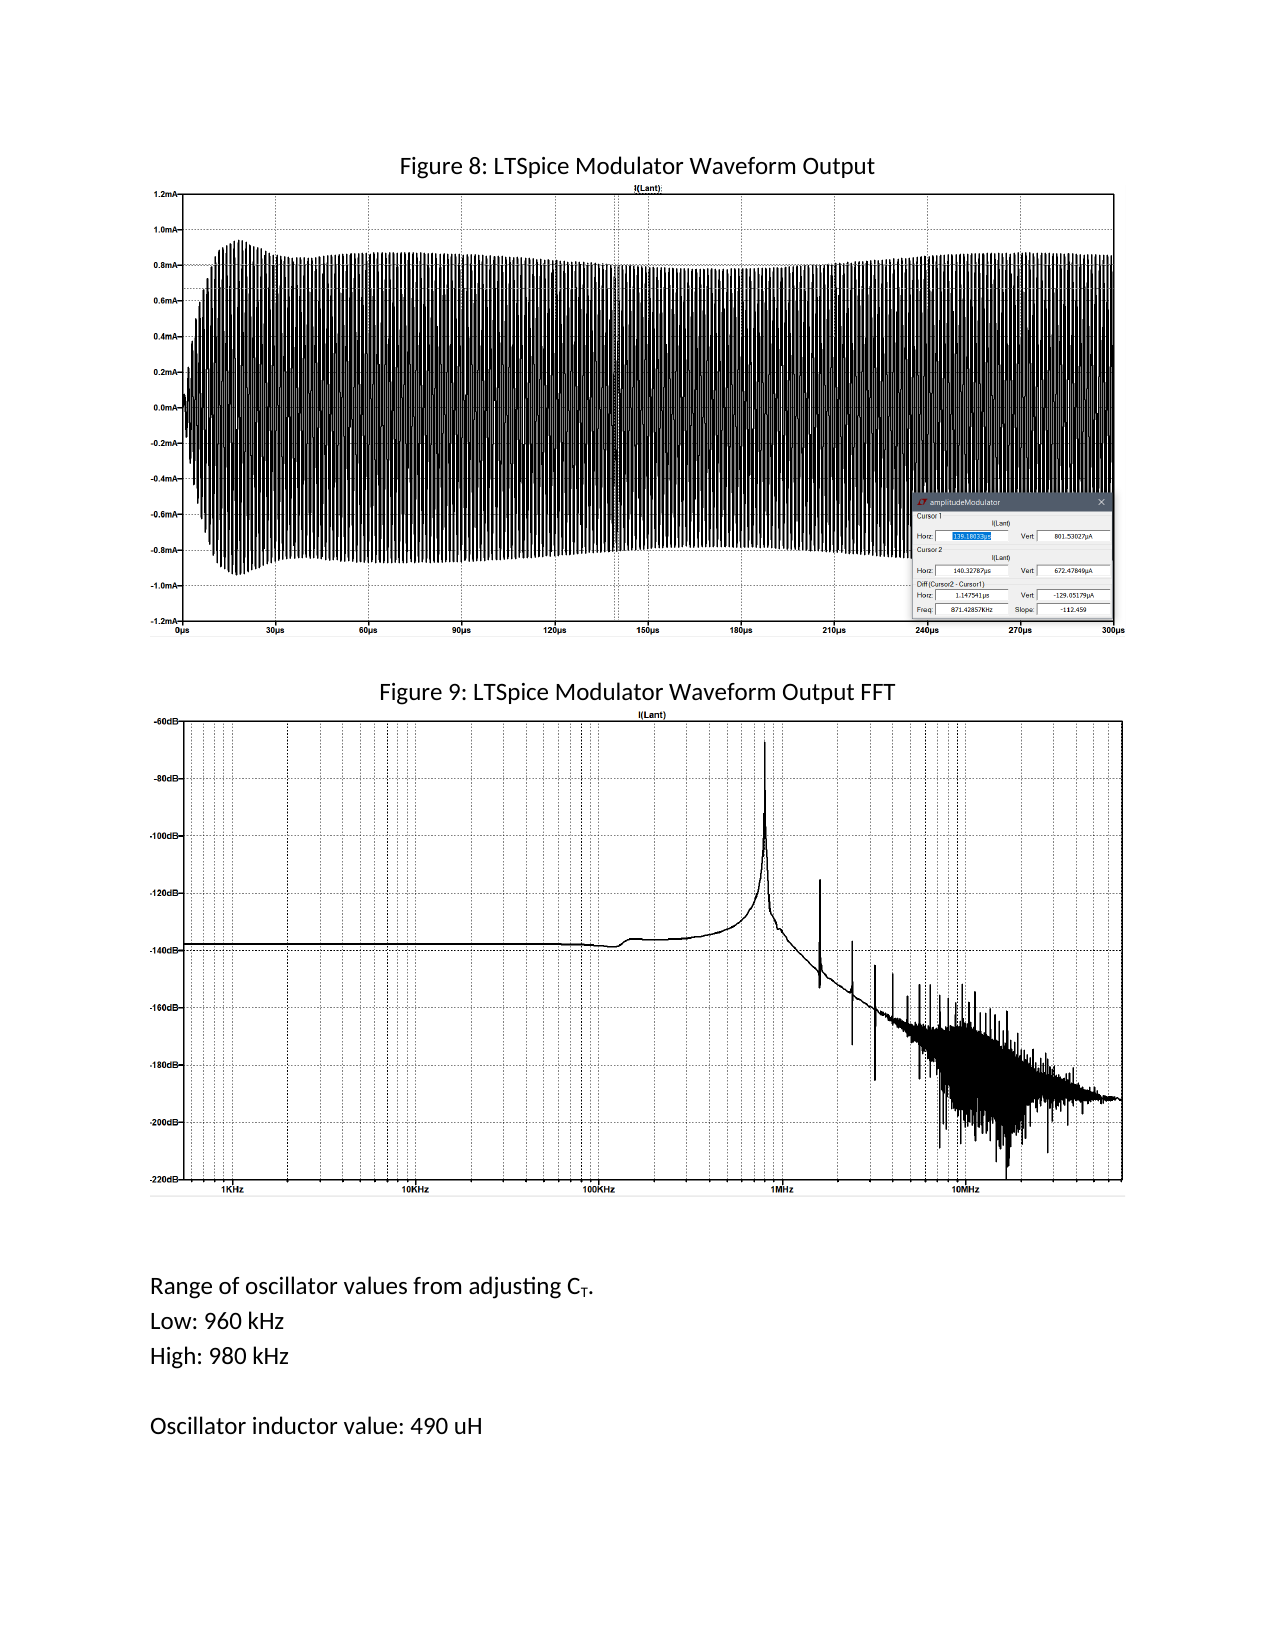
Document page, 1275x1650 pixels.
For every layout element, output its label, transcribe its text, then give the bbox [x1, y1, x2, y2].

text Oscillator inductor value: 490 uH [150, 1410, 1125, 1441]
text Low: 960 kHz [150, 1305, 1125, 1336]
text Figure 9: LTSpice Modulator Waveform Output FFT [150, 676, 1125, 706]
picture [150, 185, 1125, 637]
text High: 980 kHz [150, 1340, 1125, 1371]
text Figure 8: LTSpice Modulator Waveform Output [150, 150, 1125, 181]
picture [150, 711, 1125, 1197]
text Range of oscillator values from adjusting CT. [150, 1270, 1125, 1301]
